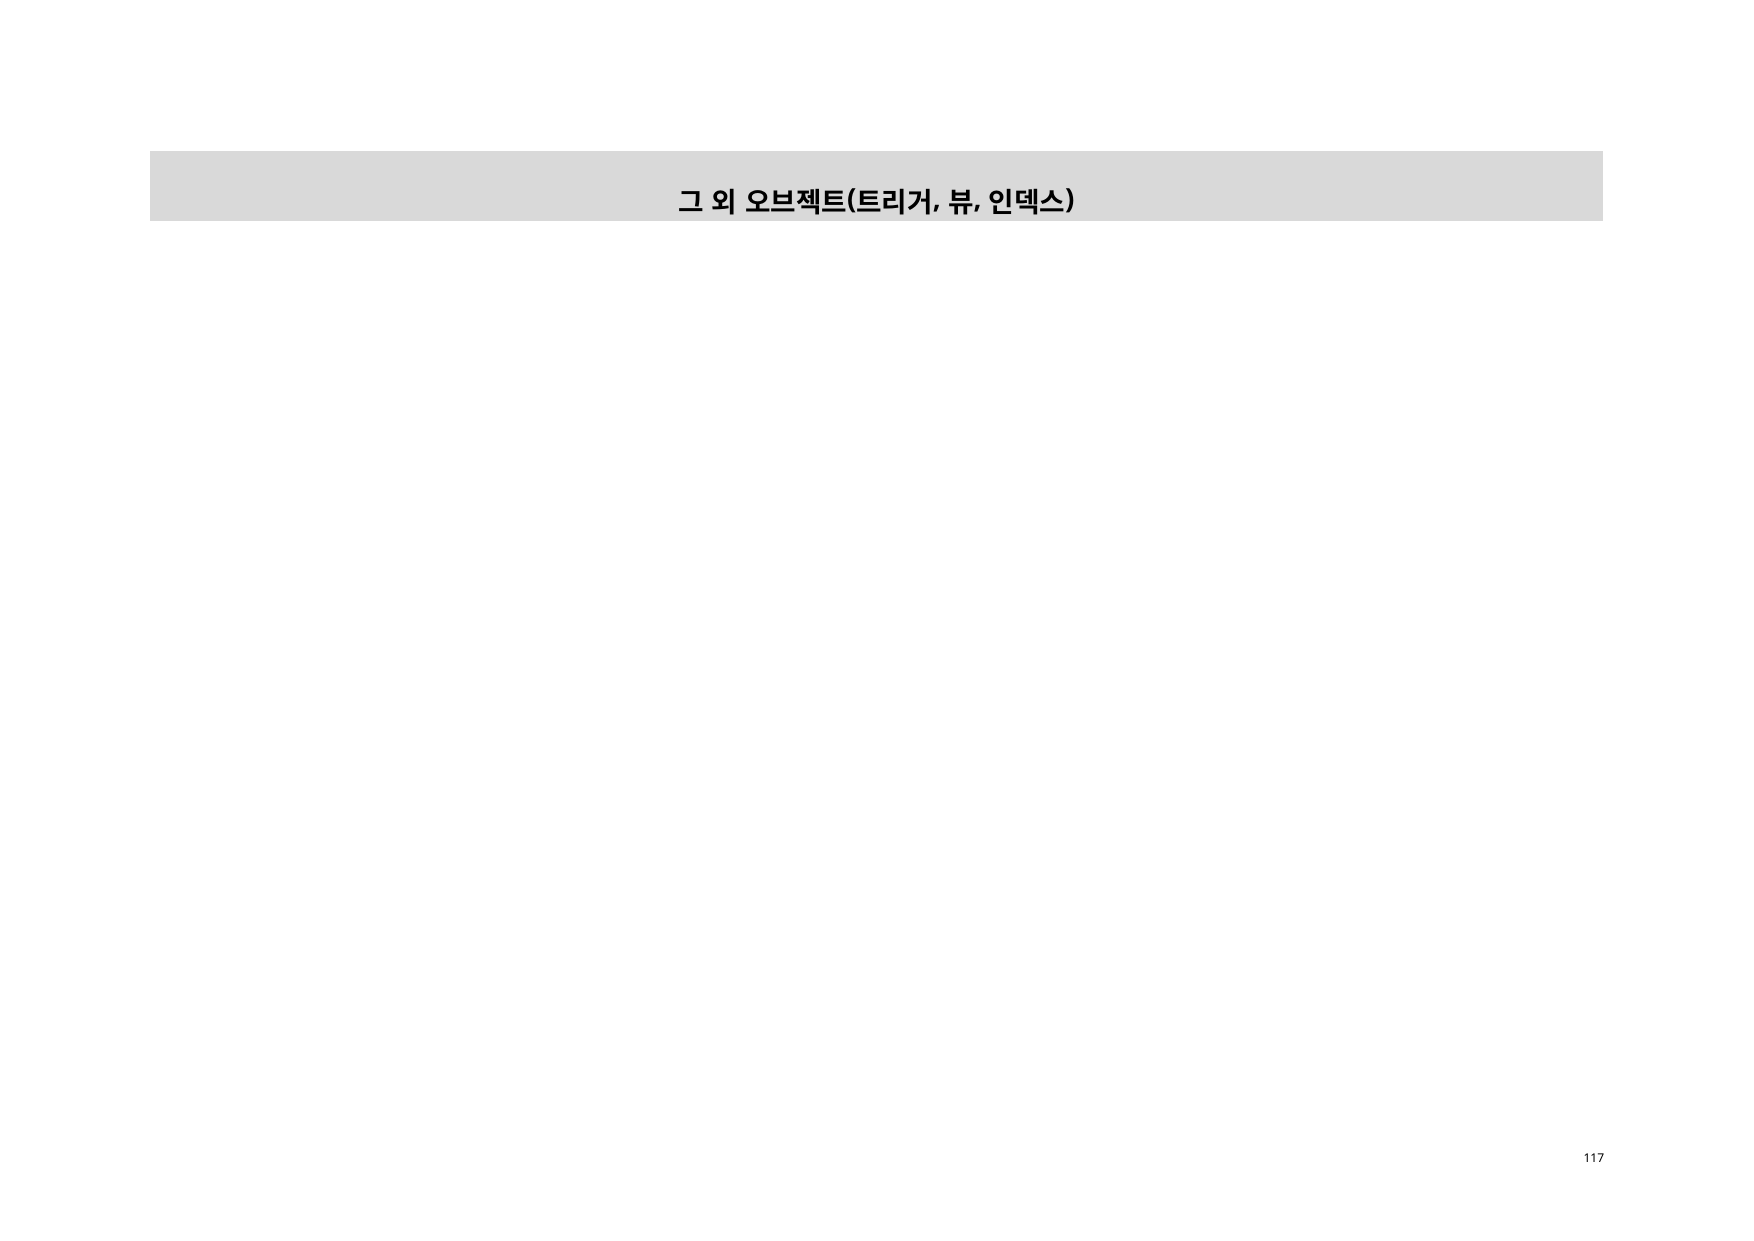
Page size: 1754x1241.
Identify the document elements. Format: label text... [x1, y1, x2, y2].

table_header 그 외 오브젝트(트리거, 뷰, 인덱스) [150, 151, 1603, 221]
